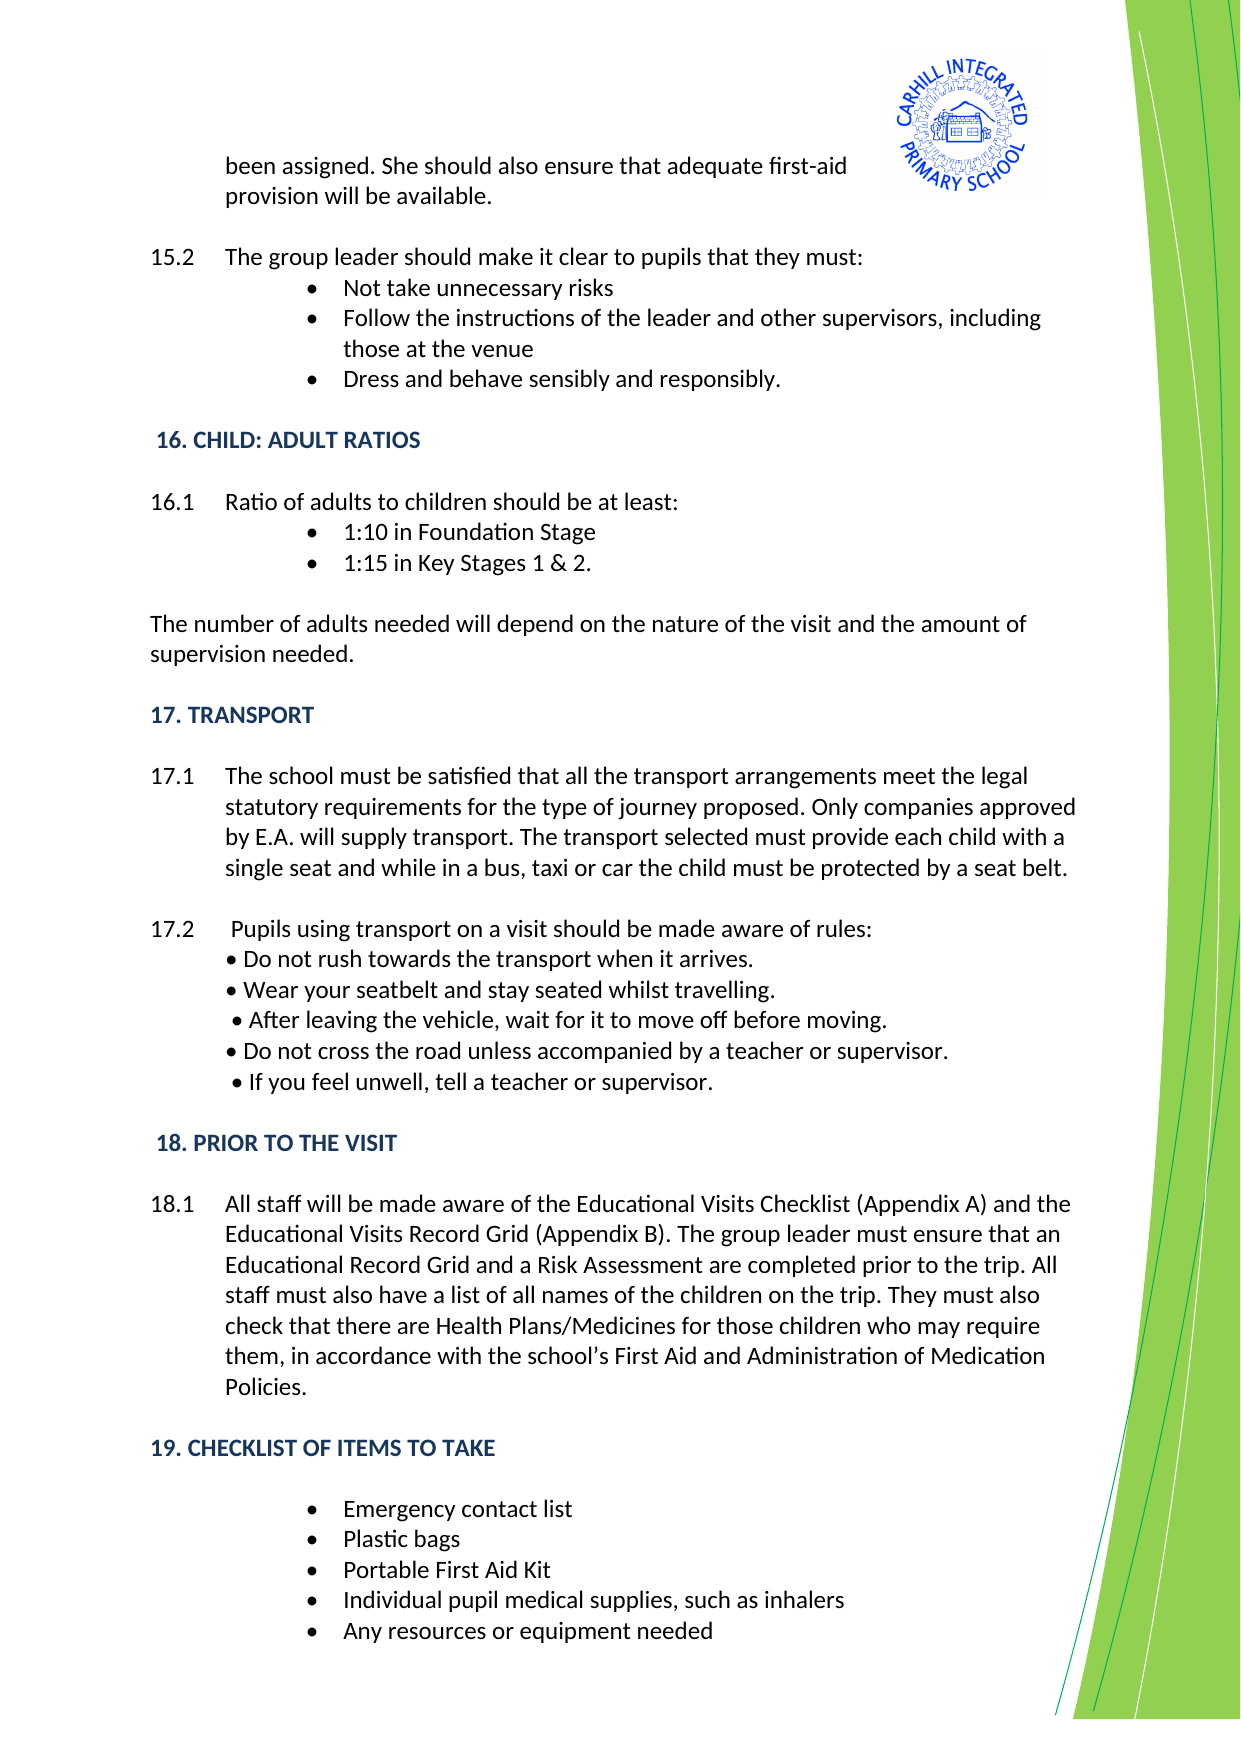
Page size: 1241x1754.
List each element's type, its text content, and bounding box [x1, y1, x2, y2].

text • Wear your seatbelt and stay seated whilst travelling. [225, 974, 1090, 1004]
text 18.1 All staff will be made aware of the Educational Visits Checklist (Appendix A) and the Educational Visits Record Grid (Appendix B). The group leader must ensure that an Educational Record Grid and a Risk Assessment are completed prior to the trip. All staff must also have a list of all names of the children on the trip. They must also check that there are Health Plans/Medicines for those children who may require them, in accordance with the school’s First Aid and Administration of Medication Policies. [150, 1188, 1090, 1401]
list 1:15 in Key Stages 1 & 2. [306, 547, 1090, 577]
list Individual pupil medical supplies, such as inhalers [306, 1584, 1090, 1615]
text • If you feel unwell, tell a teacher or supervisor. [225, 1066, 1090, 1096]
text 19. CHECKLIST OF ITEMS TO TAKE [150, 1432, 1090, 1462]
text 17.2 Pupils using transport on a visit should be made aware of rules: [150, 913, 1090, 943]
text 17. TRANSPORT [150, 699, 1090, 730]
text 16. CHILD: ADULT RATIOS [150, 425, 1090, 455]
list Portable First Aid Kit [306, 1554, 1090, 1584]
text • After leaving the vehicle, wait for it to move off before moving. [225, 1004, 1090, 1035]
list Dress and behave sensibly and responsibly. [306, 364, 1090, 394]
text 18. PRIOR TO THE VISIT [150, 1127, 1090, 1157]
list 1:10 in Foundation Stage [306, 516, 1090, 547]
list Follow the instructions of the leader and other supervisors, including those at the venue [306, 303, 1090, 364]
list Any resources or equipment needed [306, 1615, 1090, 1646]
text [150, 150, 1090, 211]
text 15.2 The group leader should make it clear to pupils that they must: [150, 242, 1090, 272]
text The number of adults needed will depend on the nature of the visit and the amount of supervision needed. [150, 608, 1090, 669]
list Not take unnecessary risks [306, 272, 1090, 303]
text • Do not cross the road unless accompanied by a teacher or supervisor. [225, 1035, 1090, 1066]
text • Do not rush towards the transport when it arrives. [225, 943, 1090, 974]
list Emergency contact list [306, 1493, 1090, 1523]
list Plastic bags [306, 1523, 1090, 1554]
text 17.1 The school must be satisfied that all the transport arrangements meet the legal statutory requirements for the type of journey proposed. Only companies approved by E.A. will supply transport. The transport selected must provide each child with a single seat and while in a bus, taxi or car the child must be protected by a seat belt. [150, 760, 1090, 882]
text 16.1 Ratio of adults to children should be at least: [150, 486, 1090, 516]
